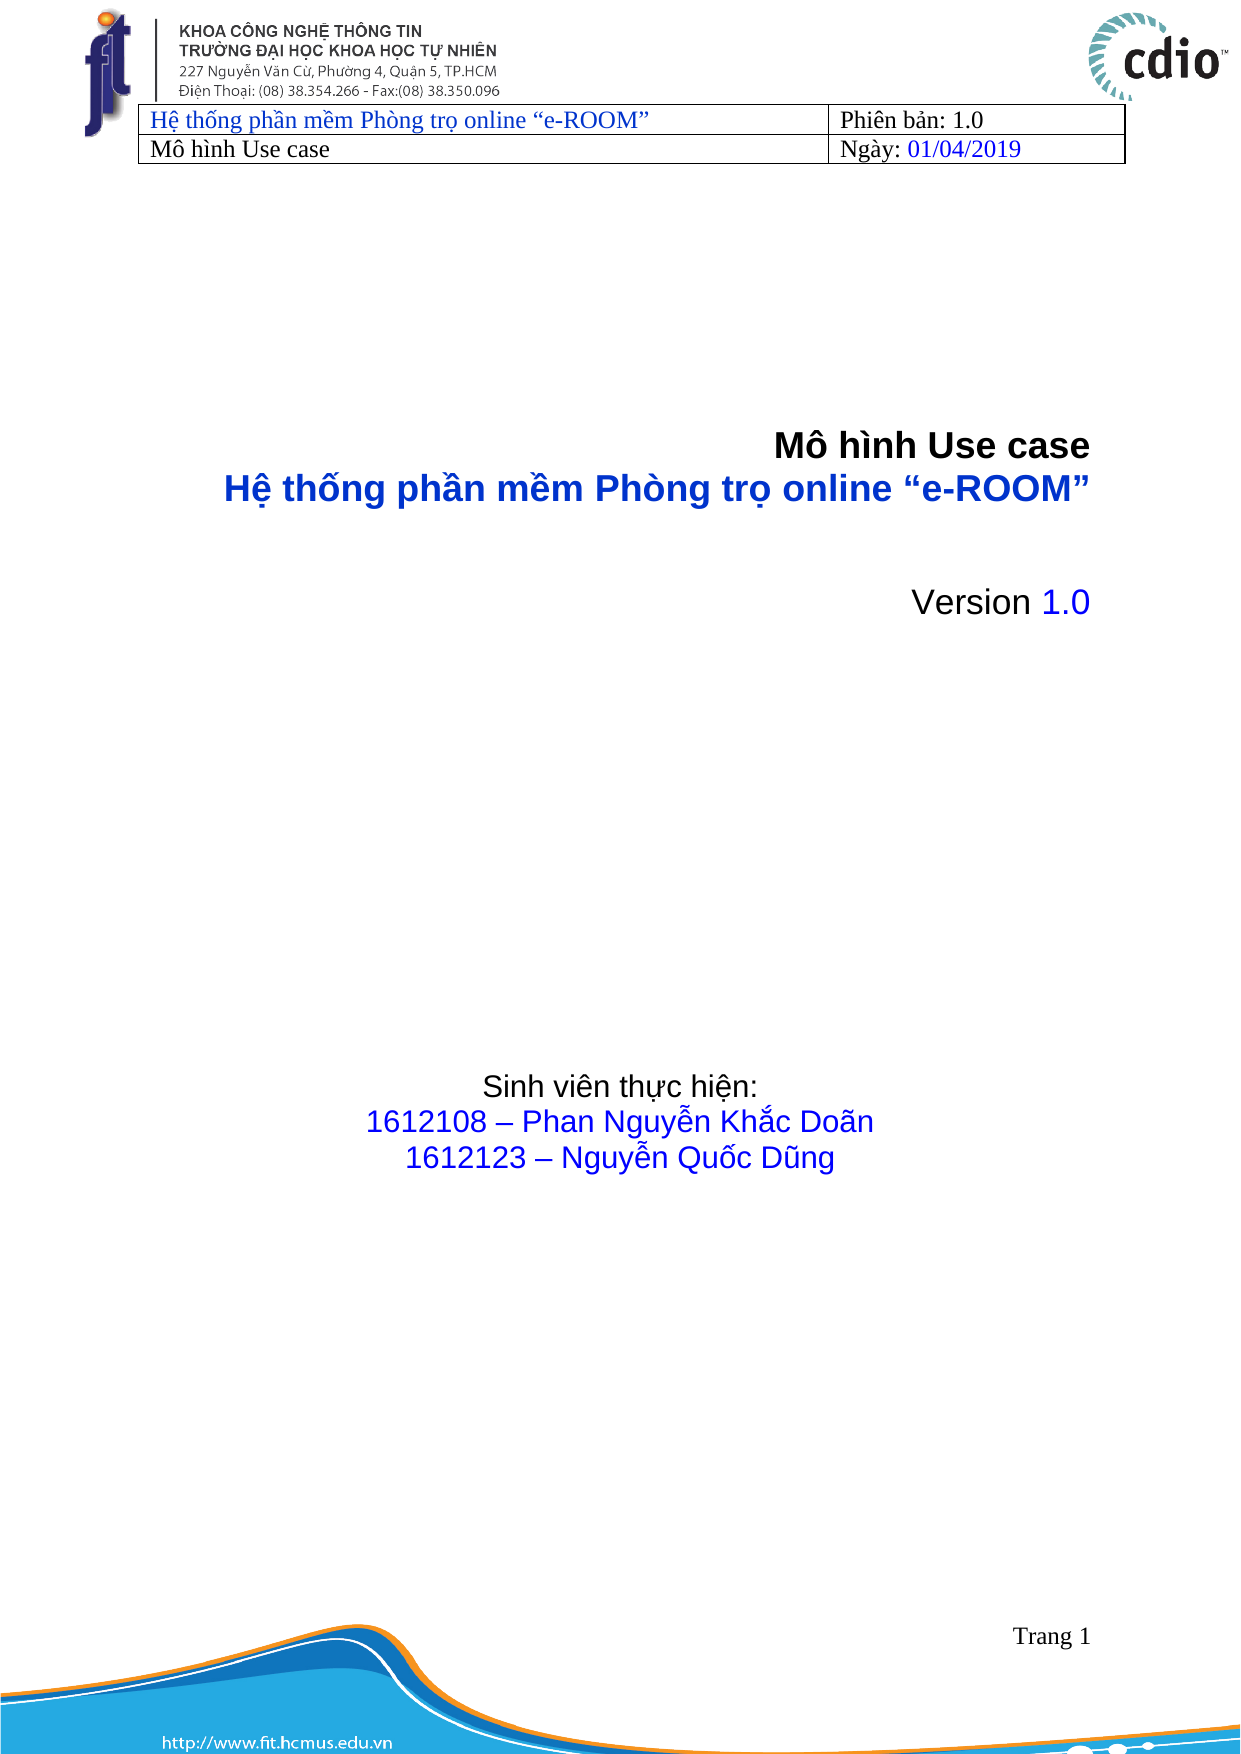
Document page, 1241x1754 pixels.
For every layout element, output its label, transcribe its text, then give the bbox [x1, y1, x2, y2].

title Mô hình Use case [150, 423, 1090, 466]
picture [61, 1, 1241, 161]
text 1612108 – Phan Nguyễn Khắc Doãn [150, 1103, 1090, 1139]
title Hệ thống phần mềm Phòng trọ online “e-ROOM” [150, 466, 1090, 509]
picture [139, 105, 828, 134]
picture [829, 135, 1124, 161]
text Sinh viên thực hiện: [150, 1068, 1090, 1103]
text 1612123 – Nguyễn Quốc Dũng [150, 1139, 1090, 1175]
picture [0, 1621, 1241, 1754]
picture [829, 105, 1124, 134]
text Version 1.0 [150, 581, 1090, 622]
picture [139, 135, 828, 161]
